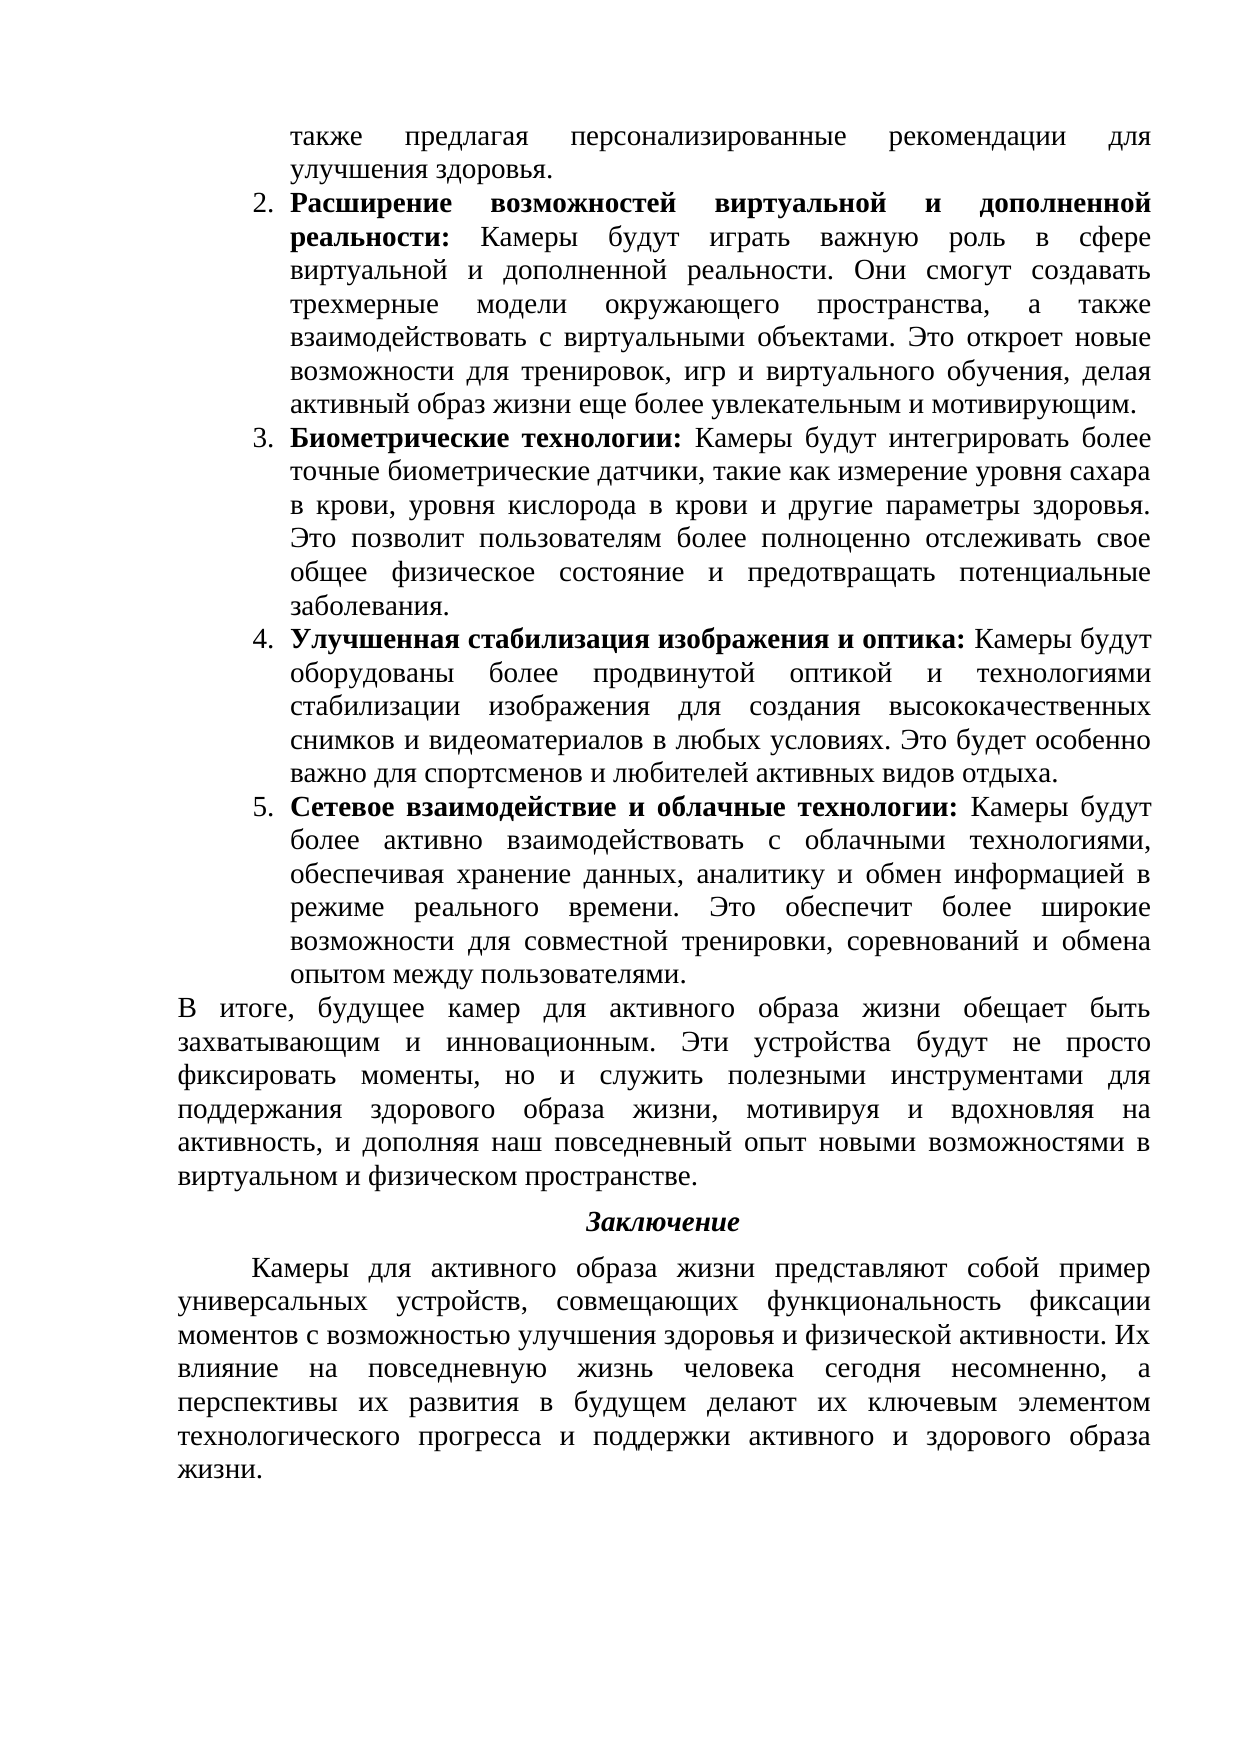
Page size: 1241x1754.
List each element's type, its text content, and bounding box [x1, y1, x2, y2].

text В итоге, будущее камер для активного образа жизни обещает быть захватывающим и инновационным. Эти устройства будут не просто фиксировать моменты, но и служить полезными инструментами для поддержания здорового образа жизни, мотивируя и вдохновляя на активность, и дополняя наш повседневный опыт новыми возможностями в виртуальном и физическом пространстве. [177, 990, 1152, 1191]
list Сетевое взаимодействие и облачные технологии: Камеры будут более активно взаимодействовать с облачными технологиями, обеспечивая хранение данных, аналитику и обмен информацией в режиме реального времени. Это обеспечит более широкие возможности для совместной тренировки, соревнований и обмена опытом между пользователями. [252, 789, 1152, 990]
subtitle Заключение [177, 1204, 1152, 1237]
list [252, 118, 1152, 185]
list Расширение возможностей виртуальной и дополненной реальности: Камеры будут играть важную роль в сфере виртуальной и дополненной реальности. Они смогут создавать трехмерные модели окружающего пространства, а также взаимодействовать с виртуальными объектами. Это откроет новые возможности для тренировок, игр и виртуального обучения, делая активный образ жизни еще более увлекательным и мотивирующим. [252, 185, 1152, 420]
text Камеры для активного образа жизни представляют собой пример универсальных устройств, совмещающих функциональность фиксации моментов с возможностью улучшения здоровья и физической активности. Их влияние на повседневную жизнь человека сегодня несомненно, а перспективы их развития в будущем делают их ключевым элементом технологического прогресса и поддержки активного и здорового образа жизни. [177, 1250, 1152, 1485]
list Улучшенная стабилизация изображения и оптика: Камеры будут оборудованы более продвинутой оптикой и технологиями стабилизации изображения для создания высококачественных снимков и видеоматериалов в любых условиях. Это будет особенно важно для спортсменов и любителей активных видов отдыха. [252, 621, 1152, 789]
list Биометрические технологии: Камеры будут интегрировать более точные биометрические датчики, такие как измерение уровня сахара в крови, уровня кислорода в крови и другие параметры здоровья. Это позволит пользователям более полноценно отслеживать свое общее физическое состояние и предотвращать потенциальные заболевания. [252, 420, 1152, 621]
